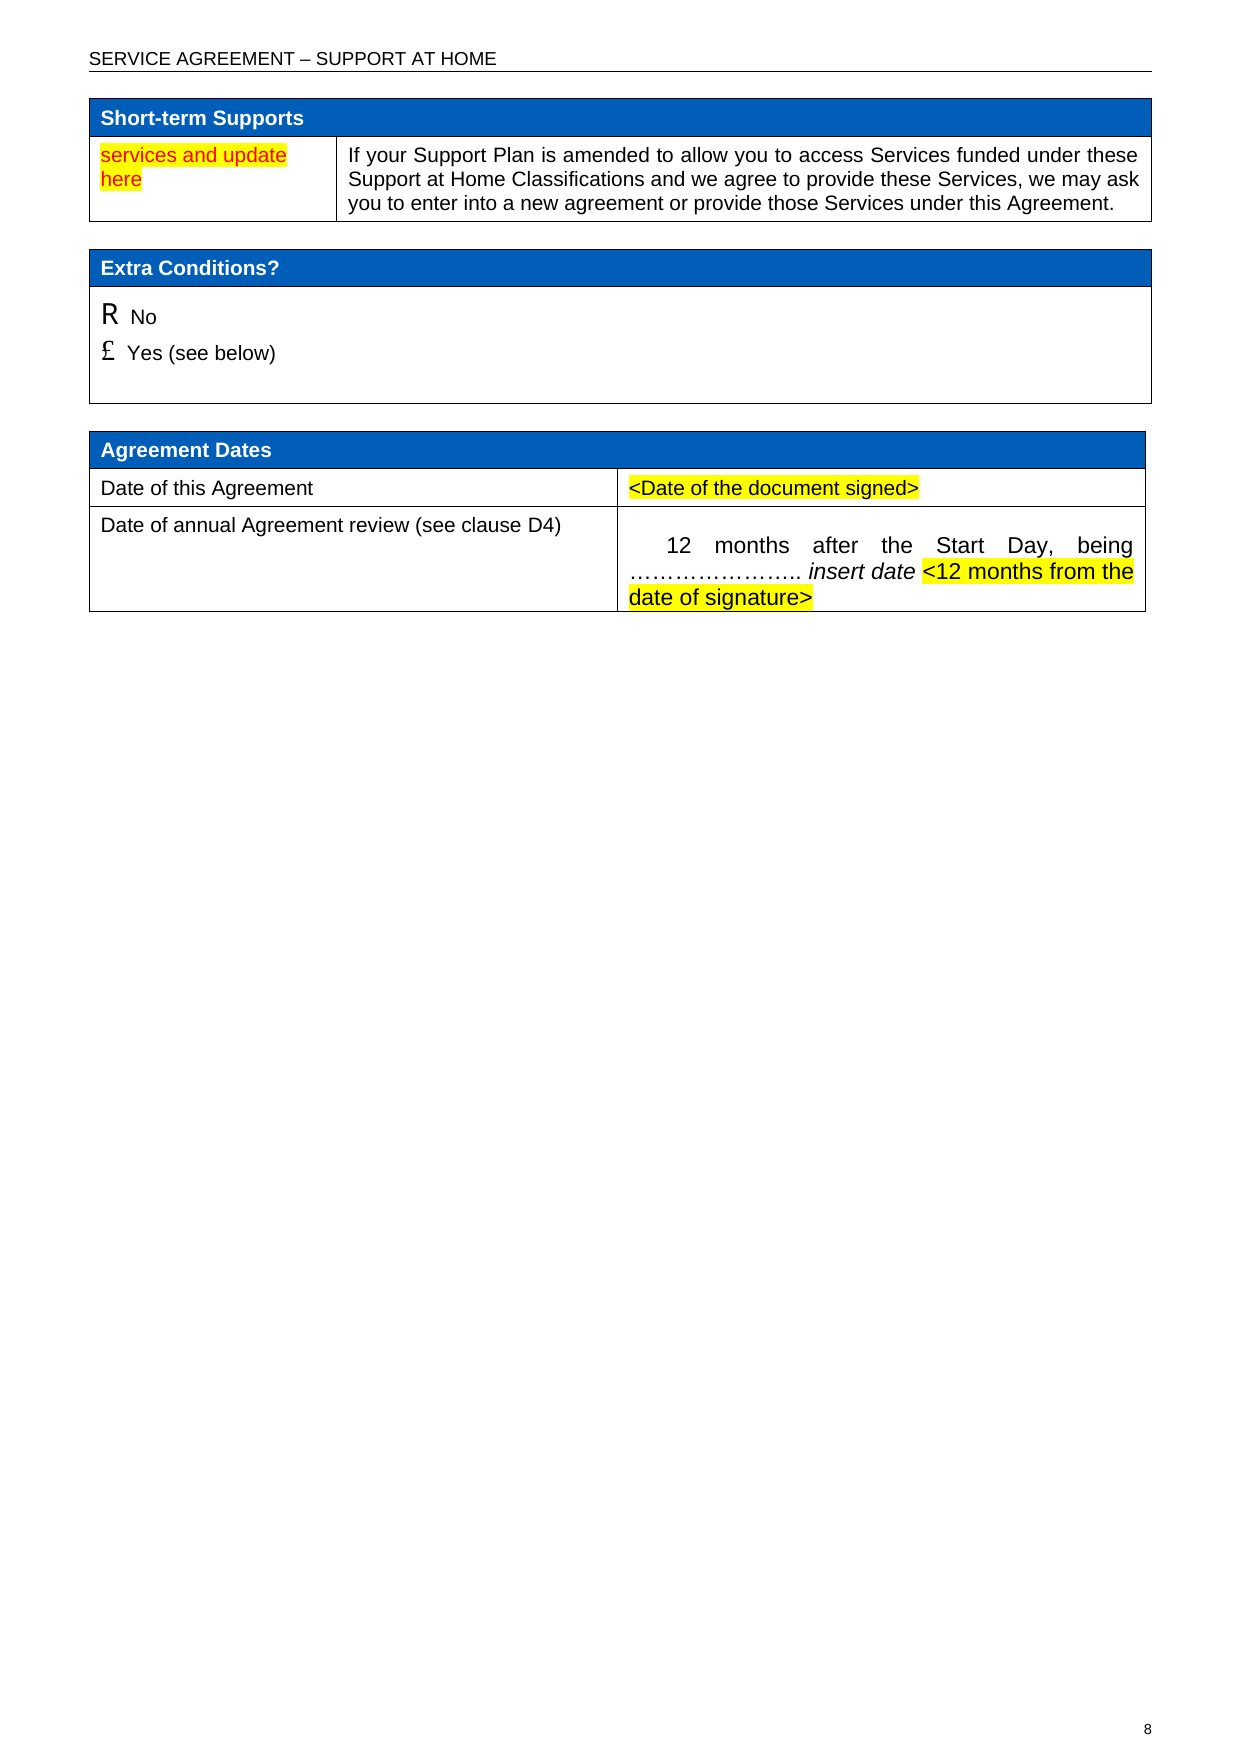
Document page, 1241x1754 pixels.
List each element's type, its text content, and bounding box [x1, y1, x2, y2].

table_cell Date of this Agreement [90, 469, 617, 506]
table_cell No Yes (see below) [90, 287, 1151, 403]
table_header Short-term Supports [90, 99, 1151, 136]
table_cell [337, 137, 1151, 221]
table_header Agreement Dates [90, 432, 1145, 468]
table_header Extra Conditions? [90, 250, 1151, 286]
table_cell 12 months after the Start Day, being ………………….. insert date <12 months from the date of signature> [618, 507, 1145, 611]
table_cell Date of annual Agreement review (see clause D4) [90, 507, 617, 611]
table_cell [90, 137, 336, 221]
table_cell <Date of the document signed> [618, 469, 1145, 506]
